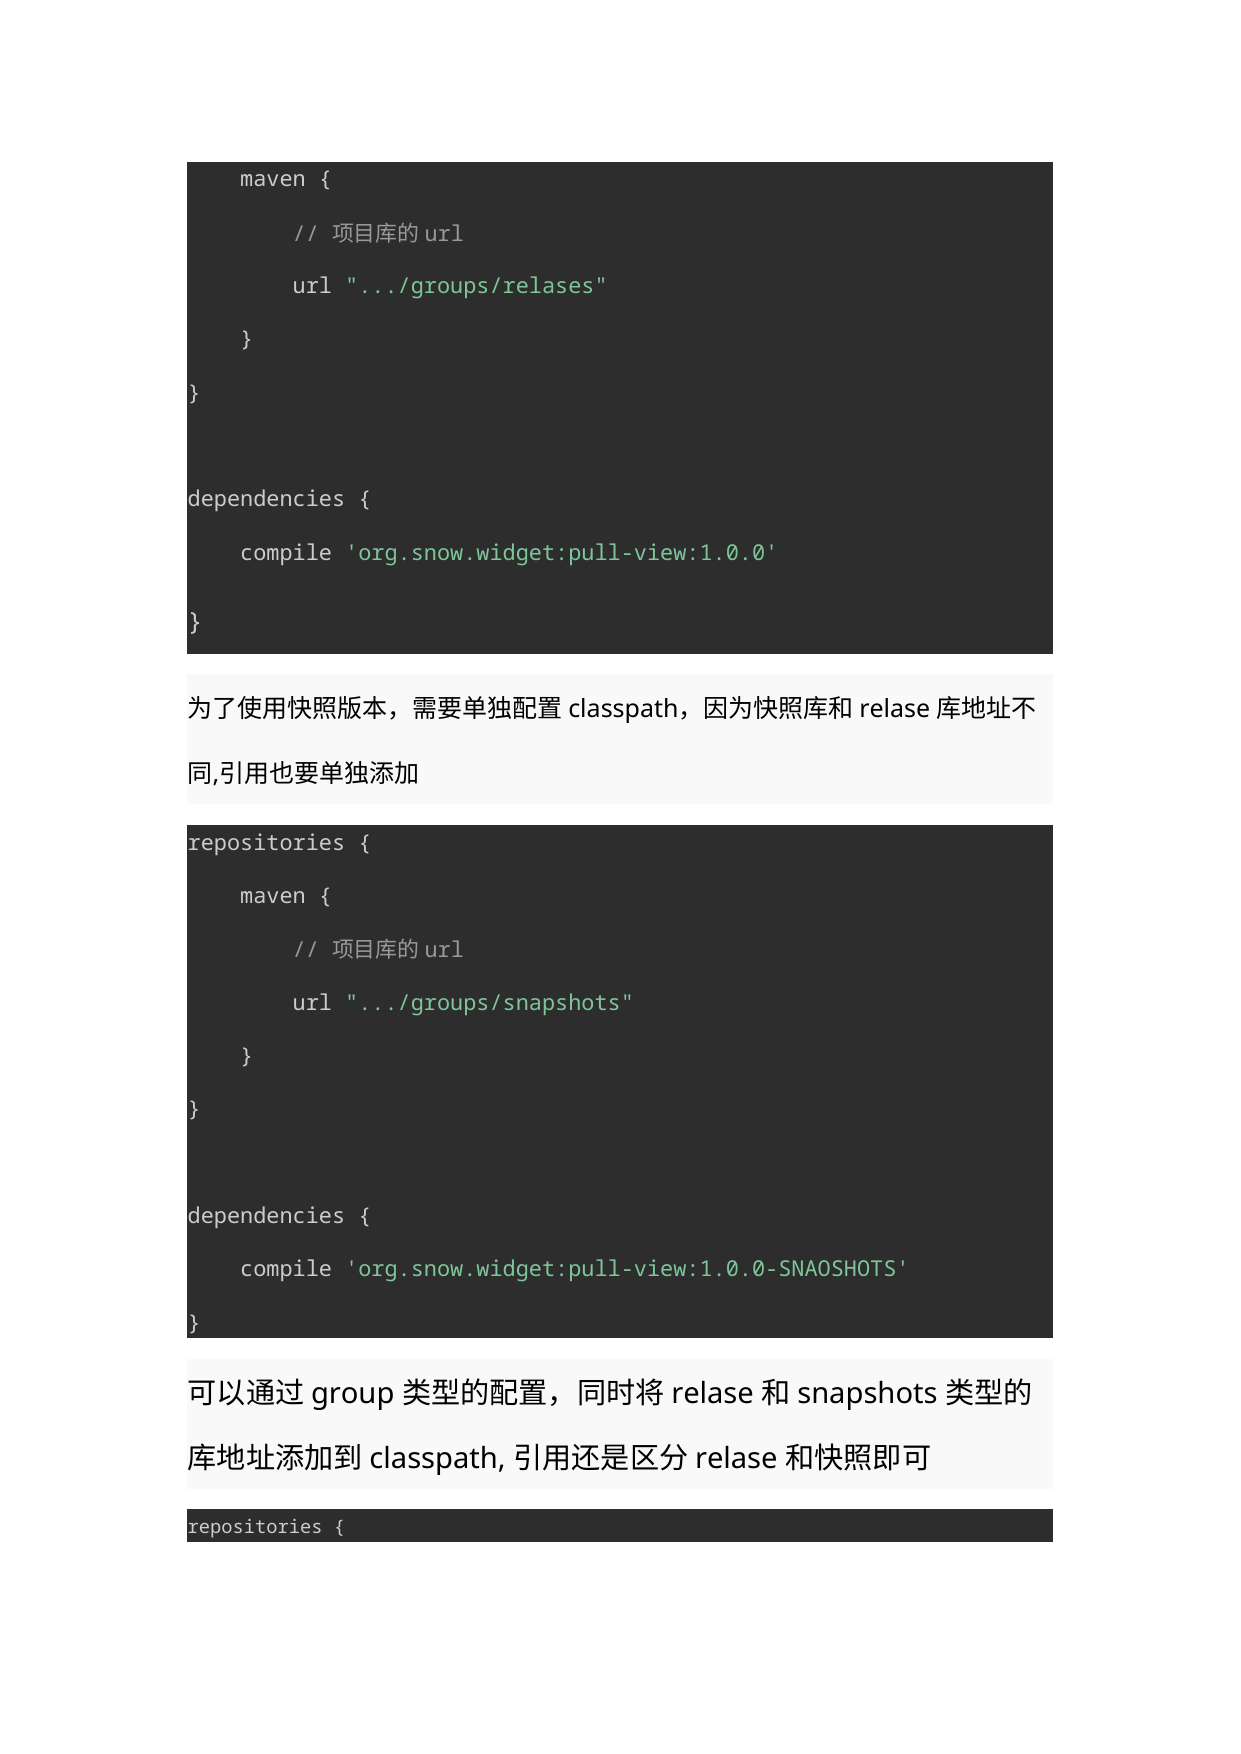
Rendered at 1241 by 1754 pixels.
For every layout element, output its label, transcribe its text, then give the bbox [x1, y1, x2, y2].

text maven { [187, 879, 1053, 911]
text 可以通过 group 类型的配置，同时将 relase 和 snapshots 类型的库地址添加到 classpath, 引用还是区分 relase 和快照即可 [187, 1359, 1053, 1489]
text // 项目库的 url [187, 215, 1053, 248]
text } [187, 1092, 1053, 1124]
text dependencies { [187, 1199, 1053, 1231]
text } [187, 1305, 1053, 1338]
text } [187, 1039, 1053, 1071]
text url ".../groups/relases" [187, 269, 1053, 301]
text } [187, 375, 1053, 408]
text compile 'org.snow.widget:pull-view:1.0.0-SNAOSHOTS' [187, 1252, 1053, 1284]
text repositories { [187, 1509, 1053, 1542]
text maven { [187, 162, 1053, 194]
text url ".../groups/snapshots" [187, 985, 1053, 1018]
text compile 'org.snow.widget:pull-view:1.0.0' [187, 535, 1053, 568]
text dependencies { [187, 482, 1053, 514]
text 为了使用快照版本，需要单独配置 classpath，因为快照库和 relase 库地址不同,引用也要单独添加 [187, 674, 1053, 804]
text } [187, 589, 1053, 654]
text } [187, 322, 1053, 354]
text repositories { [187, 825, 1053, 858]
text // 项目库的 url [187, 932, 1053, 964]
